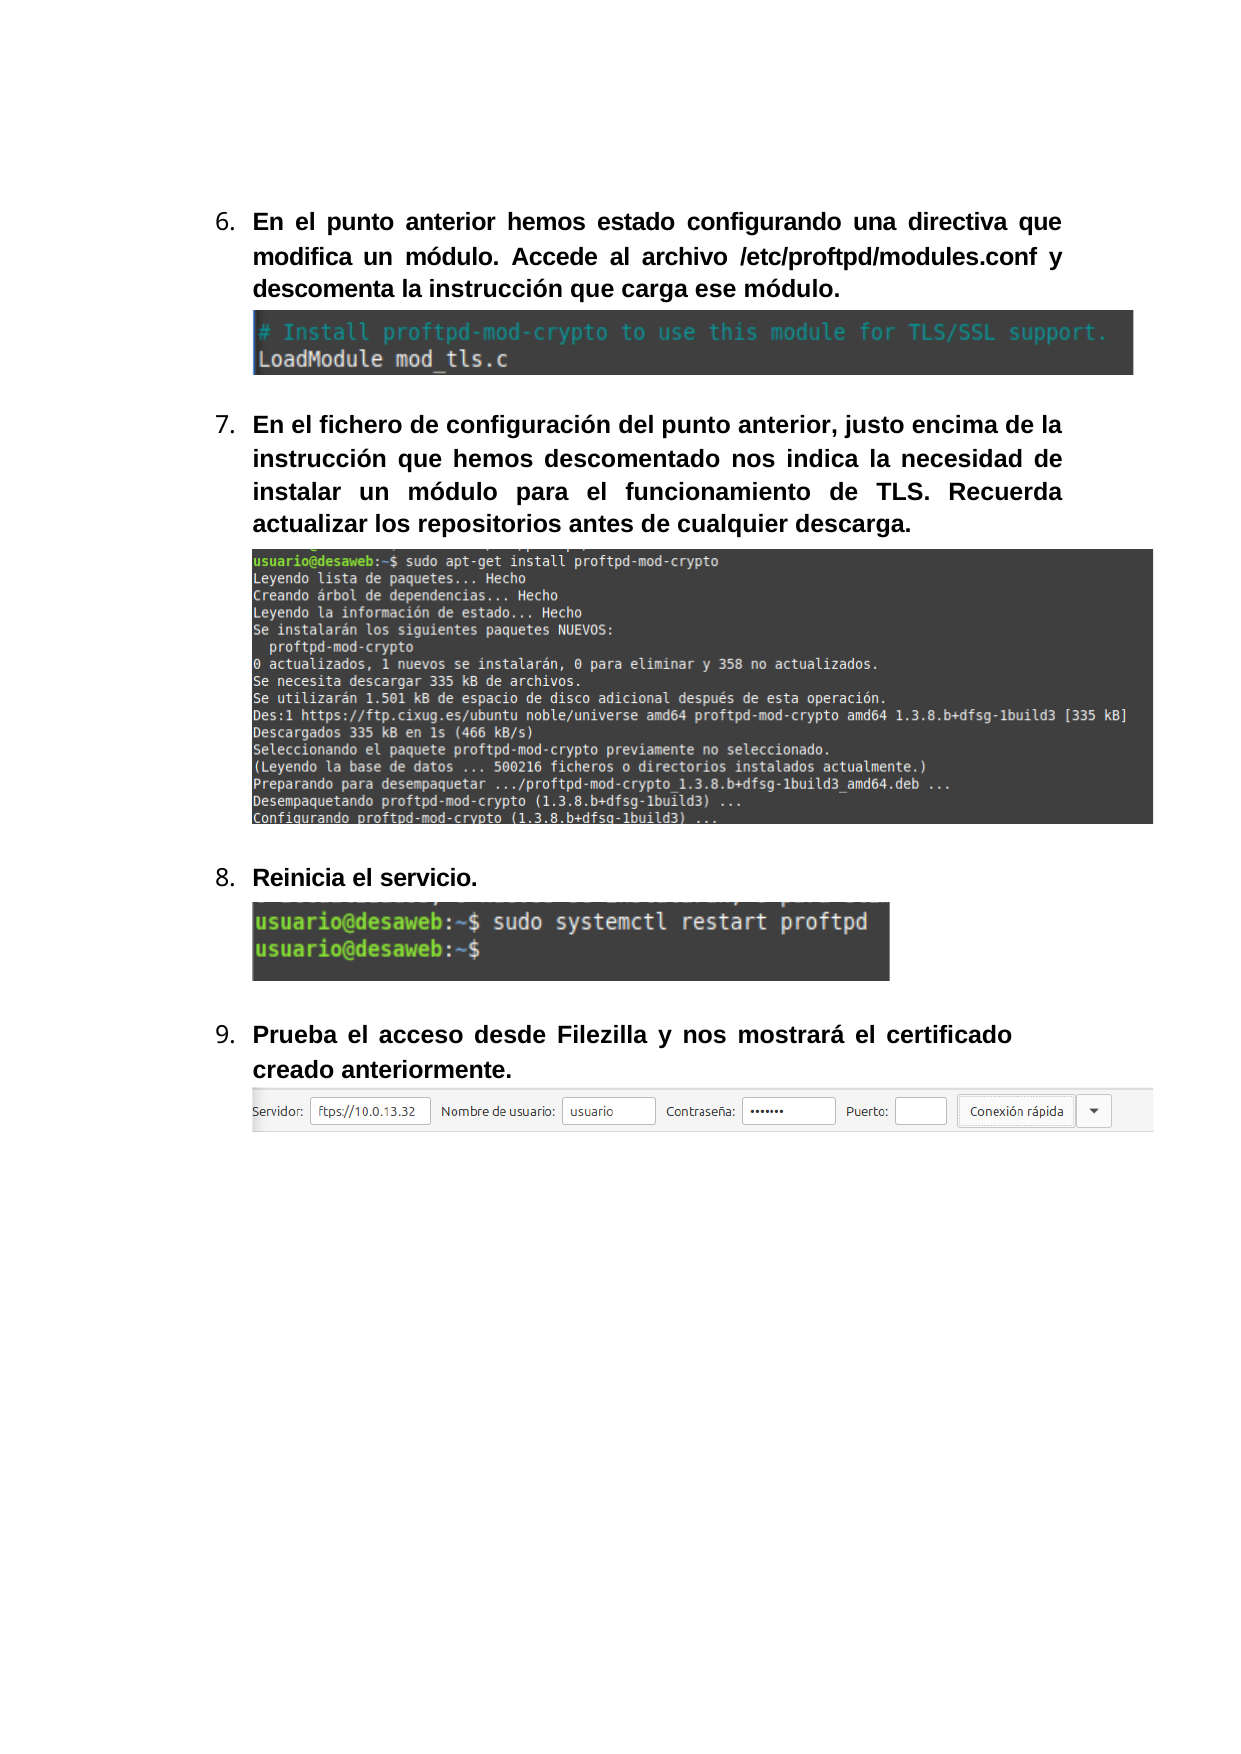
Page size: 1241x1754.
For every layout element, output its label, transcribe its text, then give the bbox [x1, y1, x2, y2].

picture [252, 549, 1154, 824]
list En el fichero de configuración del punto anterior, justo encima de la instrucción que hemos descomentado nos indica la necesidad de instalar un módulo para el funcionamiento de TLS. Recuerda actualizar los repositorios antes de cualquier descarga. [215, 406, 1063, 538]
picture [252, 1087, 1154, 1132]
list Prueba el acceso desde Filezilla y nos mostrará el certificado creado anteriormente. [215, 1017, 1063, 1083]
list En el punto anterior hemos estado configurando una directiva que modifica un módulo. Accede al archivo /etc/proftpd/modules.conf y descomenta la instrucción que carga ese módulo. [215, 204, 1063, 303]
list Reinicia el servicio. [215, 860, 1078, 894]
picture [252, 310, 1134, 375]
picture [252, 902, 890, 981]
